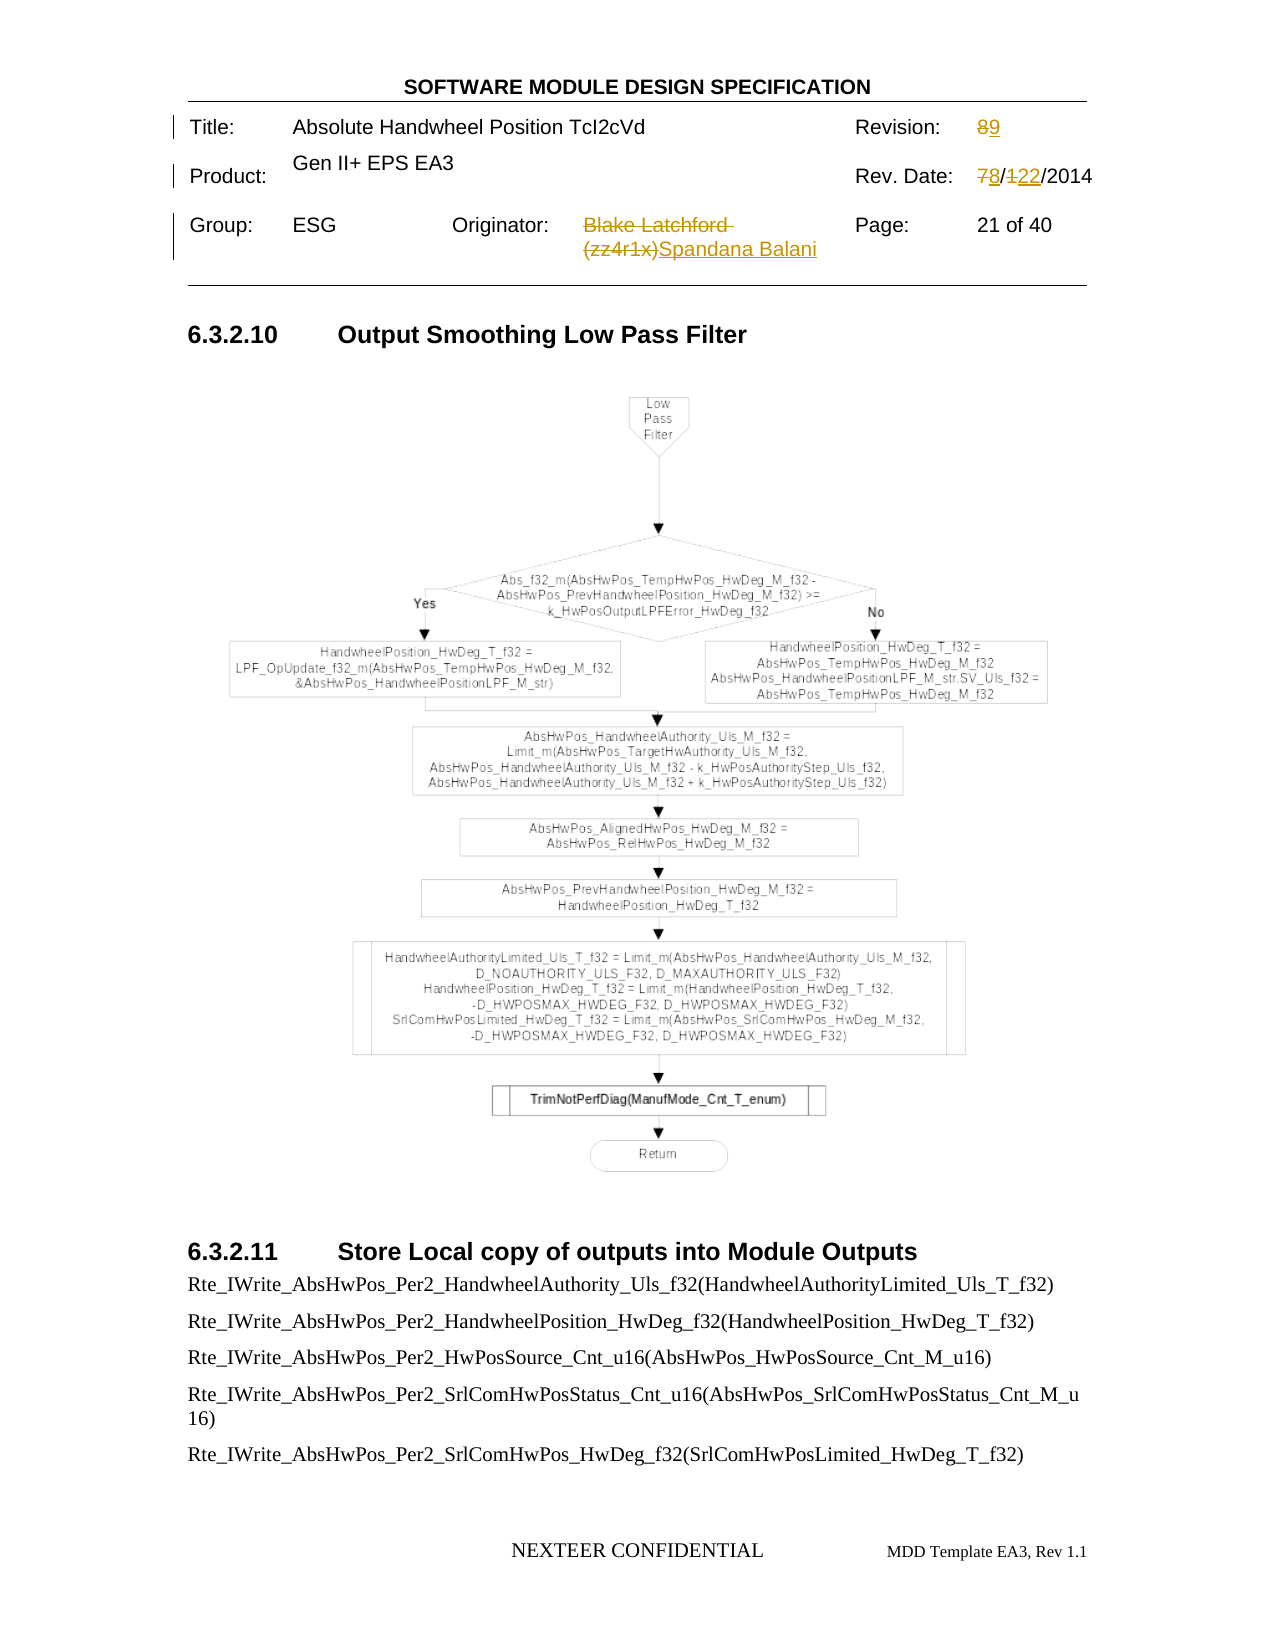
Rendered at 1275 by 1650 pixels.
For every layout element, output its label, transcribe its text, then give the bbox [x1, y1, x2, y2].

subtitle Output Smoothing Low Pass Filter [187, 320, 1087, 349]
text Rte_IWrite_AbsHwPos_Per2_HandwheelAuthority_Uls_f32(HandwheelAuthorityLimited_Uls_T_f32) [187, 1272, 1087, 1296]
text Rte_IWrite_AbsHwPos_Per2_SrlComHwPosStatus_Cnt_u16(AbsHwPos_SrlComHwPosStatus_Cnt_M_u16) [187, 1382, 1087, 1430]
subtitle Store Local copy of outputs into Module Outputs [187, 1237, 1087, 1266]
text Rte_IWrite_AbsHwPos_Per2_HandwheelPosition_HwDeg_f32(HandwheelPosition_HwDeg_T_f32) [187, 1308, 1087, 1333]
text Rte_IWrite_AbsHwPos_Per2_SrlComHwPos_HwDeg_f32(SrlComHwPosLimited_HwDeg_T_f32) [187, 1442, 1087, 1466]
text Rte_IWrite_AbsHwPos_Per2_HwPosSource_Cnt_u16(AbsHwPos_HwPosSource_Cnt_M_u16) [187, 1345, 1087, 1369]
